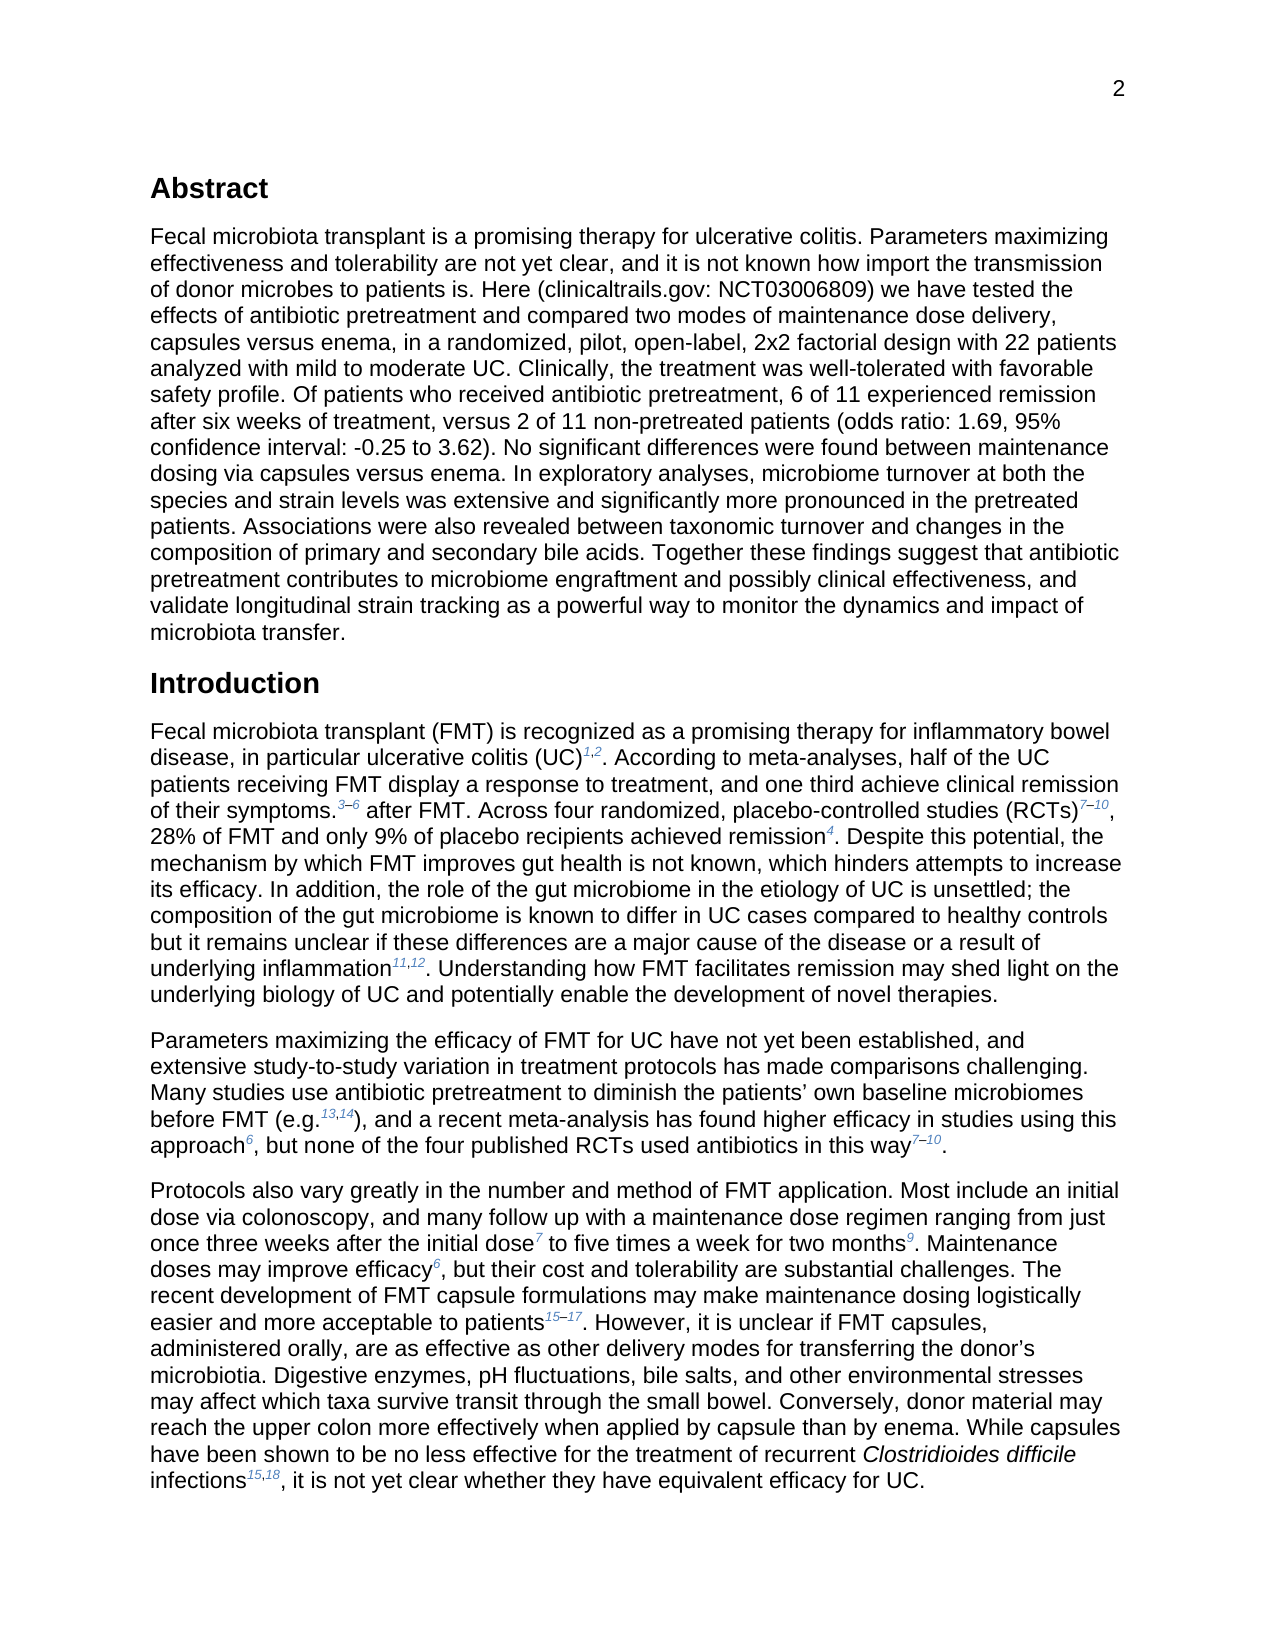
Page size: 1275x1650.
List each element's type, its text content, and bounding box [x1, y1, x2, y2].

subtitle Introduction [150, 666, 1125, 699]
text Parameters maximizing the efficacy of FMT for UC have not yet been established, and extensive study-to-study variation in treatment protocols has made comparisons challenging. Many studies use antibiotic pretreatment to diminish the patients’ own baseline microbiomes before FMT (e.g.13,14), and a recent meta-analysis has found higher efficacy in studies using this approach6, but none of the four published RCTs used antibiotics in this way7–10. [150, 1027, 1125, 1158]
text Fecal microbiota transplant is a promising therapy for ulcerative colitis. Parameters maximizing effectiveness and tolerability are not yet clear, and it is not known how import the transmission of donor microbes to patients is. Here (clinicaltrails.gov: NCT03006809) we have tested the effects of antibiotic pretreatment and compared two modes of maintenance dose delivery, capsules versus enema, in a randomized, pilot, open-label, 2x2 factorial design with 22 patients analyzed with mild to moderate UC. Clinically, the treatment was well-tolerated with favorable safety profile. Of patients who received antibiotic pretreatment, 6 of 11 experienced remission after six weeks of treatment, versus 2 of 11 non-pretreated patients (odds ratio: 1.69, 95% confidence interval: -0.25 to 3.62). No significant differences were found between maintenance dosing via capsules versus enema. In exploratory analyses, microbiome turnover at both the species and strain levels was extensive and significantly more pronounced in the pretreated patients. Associations were also revealed between taxonomic turnover and changes in the composition of primary and secondary bile acids. Together these findings suggest that antibiotic pretreatment contributes to microbiome engraftment and possibly clinical effectiveness, and validate longitudinal strain tracking as a powerful way to monitor the dynamics and impact of microbiota transfer. [150, 223, 1125, 645]
subtitle Abstract [150, 171, 1125, 204]
text Fecal microbiota transplant (FMT) is recognized as a promising therapy for inflammatory bowel disease, in particular ulcerative colitis (UC)1,2. According to meta-analyses, half of the UC patients receiving FMT display a response to treatment, and one third achieve clinical remission of their symptoms.3–6 after FMT. Across four randomized, placebo-controlled studies (RCTs)7–10, 28% of FMT and only 9% of placebo recipients achieved remission4. Despite this potential, the mechanism by which FMT improves gut health is not known, which hinders attempts to increase its efficacy. In addition, the role of the gut microbiome in the etiology of UC is unsettled; the composition of the gut microbiome is known to differ in UC cases compared to healthy controls but it remains unclear if these differences are a major cause of the disease or a result of underlying inflammation11,12. Understanding how FMT facilitates remission may shed light on the underlying biology of UC and potentially enable the development of novel therapies. [150, 718, 1125, 1008]
text Protocols also vary greatly in the number and method of FMT application. Most include an initial dose via colonoscopy, and many follow up with a maintenance dose regimen ranging from just once three weeks after the initial dose7 to five times a week for two months9. Maintenance doses may improve efficacy6, but their cost and tolerability are substantial challenges. The recent development of FMT capsule formulations may make maintenance dosing logistically easier and more acceptable to patients15–17. However, it is unclear if FMT capsules, administered orally, are as effective as other delivery modes for transferring the donor’s microbiotia. Digestive enzymes, pH fluctuations, bile salts, and other environmental stresses may affect which taxa survive transit through the small bowel. Conversely, donor material may reach the upper colon more effectively when applied by capsule than by enema. While capsules have been shown to be no less effective for the treatment of recurrent Clostridioides difficile infections15,18, it is not yet clear whether they have equivalent efficacy for UC. [150, 1177, 1125, 1493]
